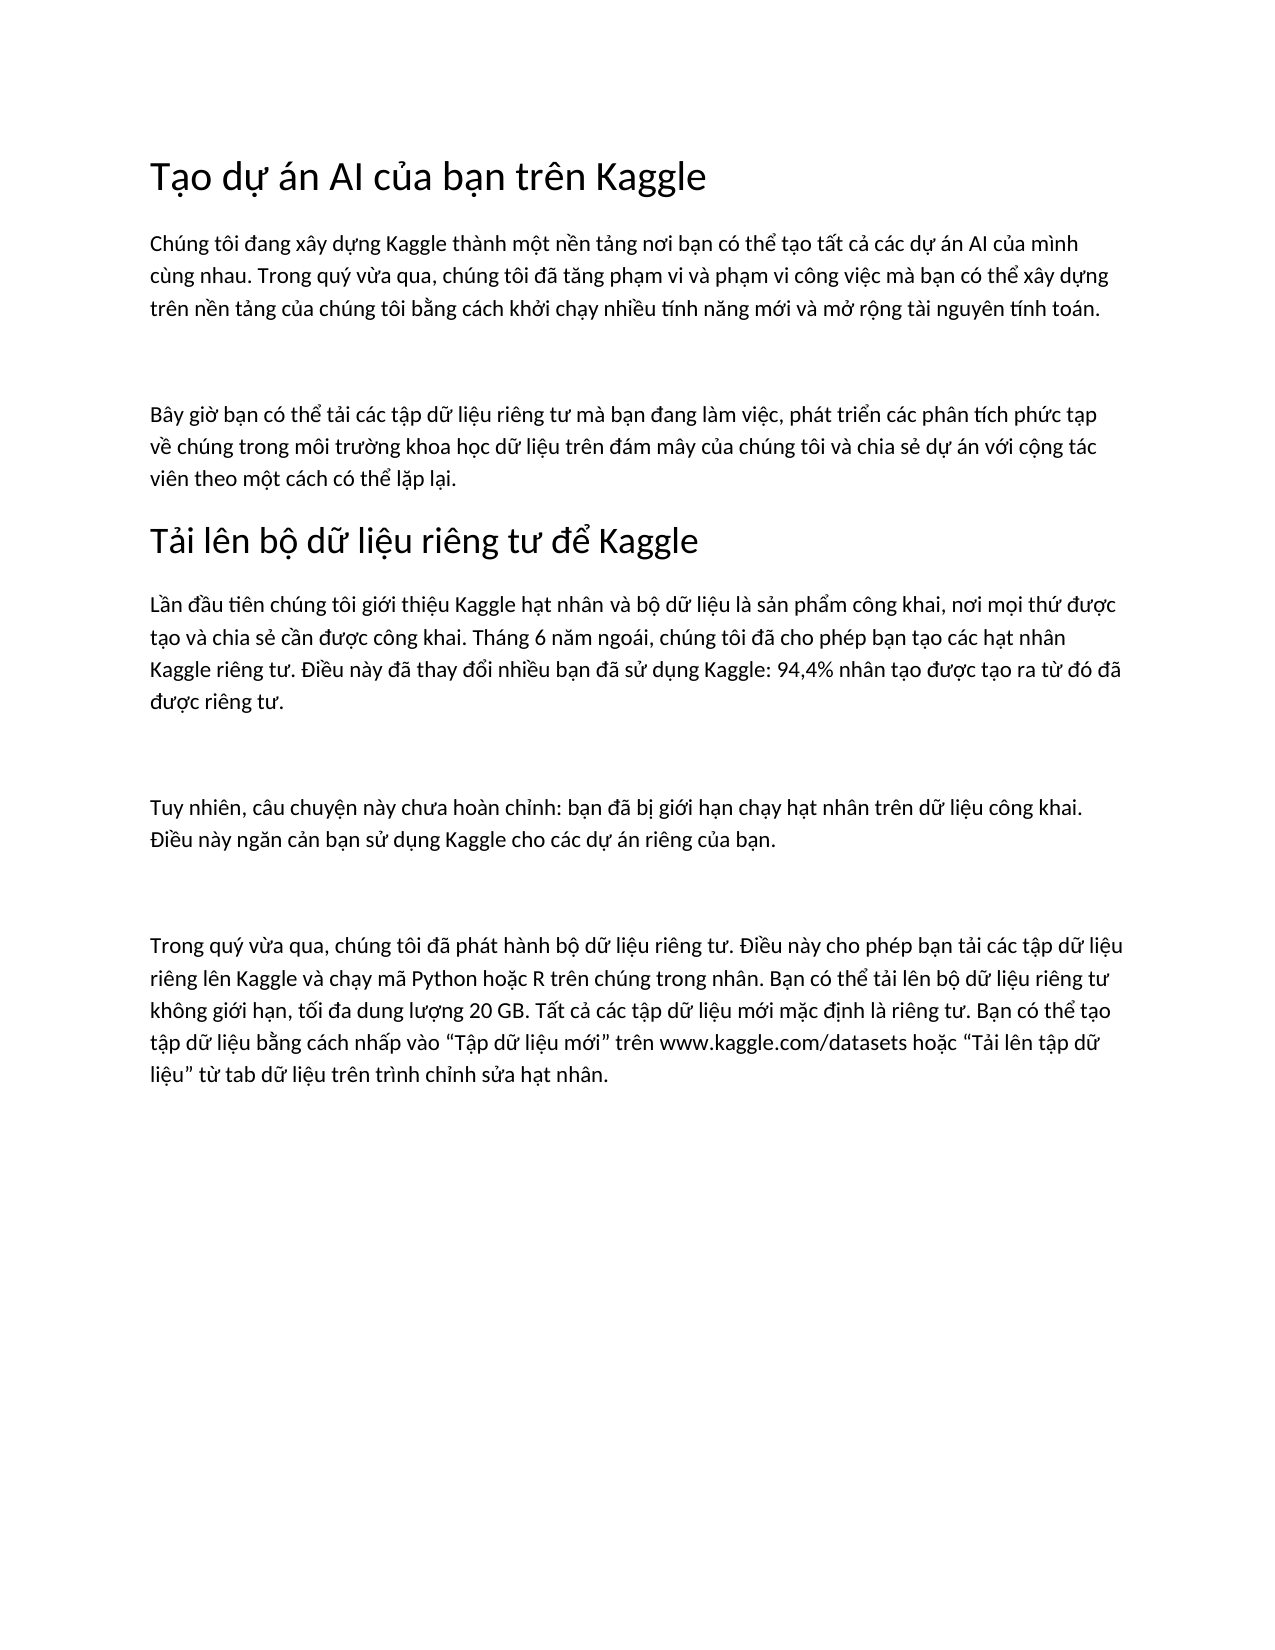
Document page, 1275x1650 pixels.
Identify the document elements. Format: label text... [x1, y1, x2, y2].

text Tải lên bộ dữ liệu riêng tư để Kaggle [150, 517, 1125, 563]
text Trong quý vừa qua, chúng tôi đã phát hành bộ dữ liệu riêng tư. Điều này cho phép bạn tải các tập dữ liệu riêng lên Kaggle và chạy mã Python hoặc R trên chúng trong nhân. Bạn có thể tải lên bộ dữ liệu riêng tư không giới hạn, tối đa dung lượng 20 GB. Tất cả các tập dữ liệu mới mặc định là riêng tư. Bạn có thể tạo tập dữ liệu bằng cách nhấp vào “Tập dữ liệu mới” trên www.kaggle.com/datasets hoặc “Tải lên tập dữ liệu” từ tab dữ liệu trên trình chỉnh sửa hạt nhân. [150, 931, 1125, 1088]
text Tạo dự án AI của bạn trên Kaggle [150, 150, 1125, 201]
text Bây giờ bạn có thể tải các tập dữ liệu riêng tư mà bạn đang làm việc, phát triển các phân tích phức tạp về chúng trong môi trường khoa học dữ liệu trên đám mây của chúng tôi và chia sẻ dự án với cộng tác viên theo một cách có thể lặp lại. [150, 400, 1125, 492]
text Chúng tôi đang xây dựng Kaggle thành một nền tảng nơi bạn có thể tạo tất cả các dự án AI của mình cùng nhau. Trong quý vừa qua, chúng tôi đã tăng phạm vi và phạm vi công việc mà bạn có thể xây dựng trên nền tảng của chúng tôi bằng cách khởi chạy nhiều tính năng mới và mở rộng tài nguyên tính toán. [150, 229, 1125, 322]
text Tuy nhiên, câu chuyện này chưa hoàn chỉnh: bạn đã bị giới hạn chạy hạt nhân trên dữ liệu công khai. Điều này ngăn cản bạn sử dụng Kaggle cho các dự án riêng của bạn. [150, 793, 1125, 853]
text Lần đầu tiên chúng tôi giới thiệu Kaggle hạt nhân và bộ dữ liệu là sản phẩm công khai, nơi mọi thứ được tạo và chia sẻ cần được công khai. Tháng 6 năm ngoái, chúng tôi đã cho phép bạn tạo các hạt nhân Kaggle riêng tư. Điều này đã thay đổi nhiều bạn đã sử dụng Kaggle: 94,4% nhân tạo được tạo ra từ đó đã được riêng tư. [150, 591, 1125, 715]
